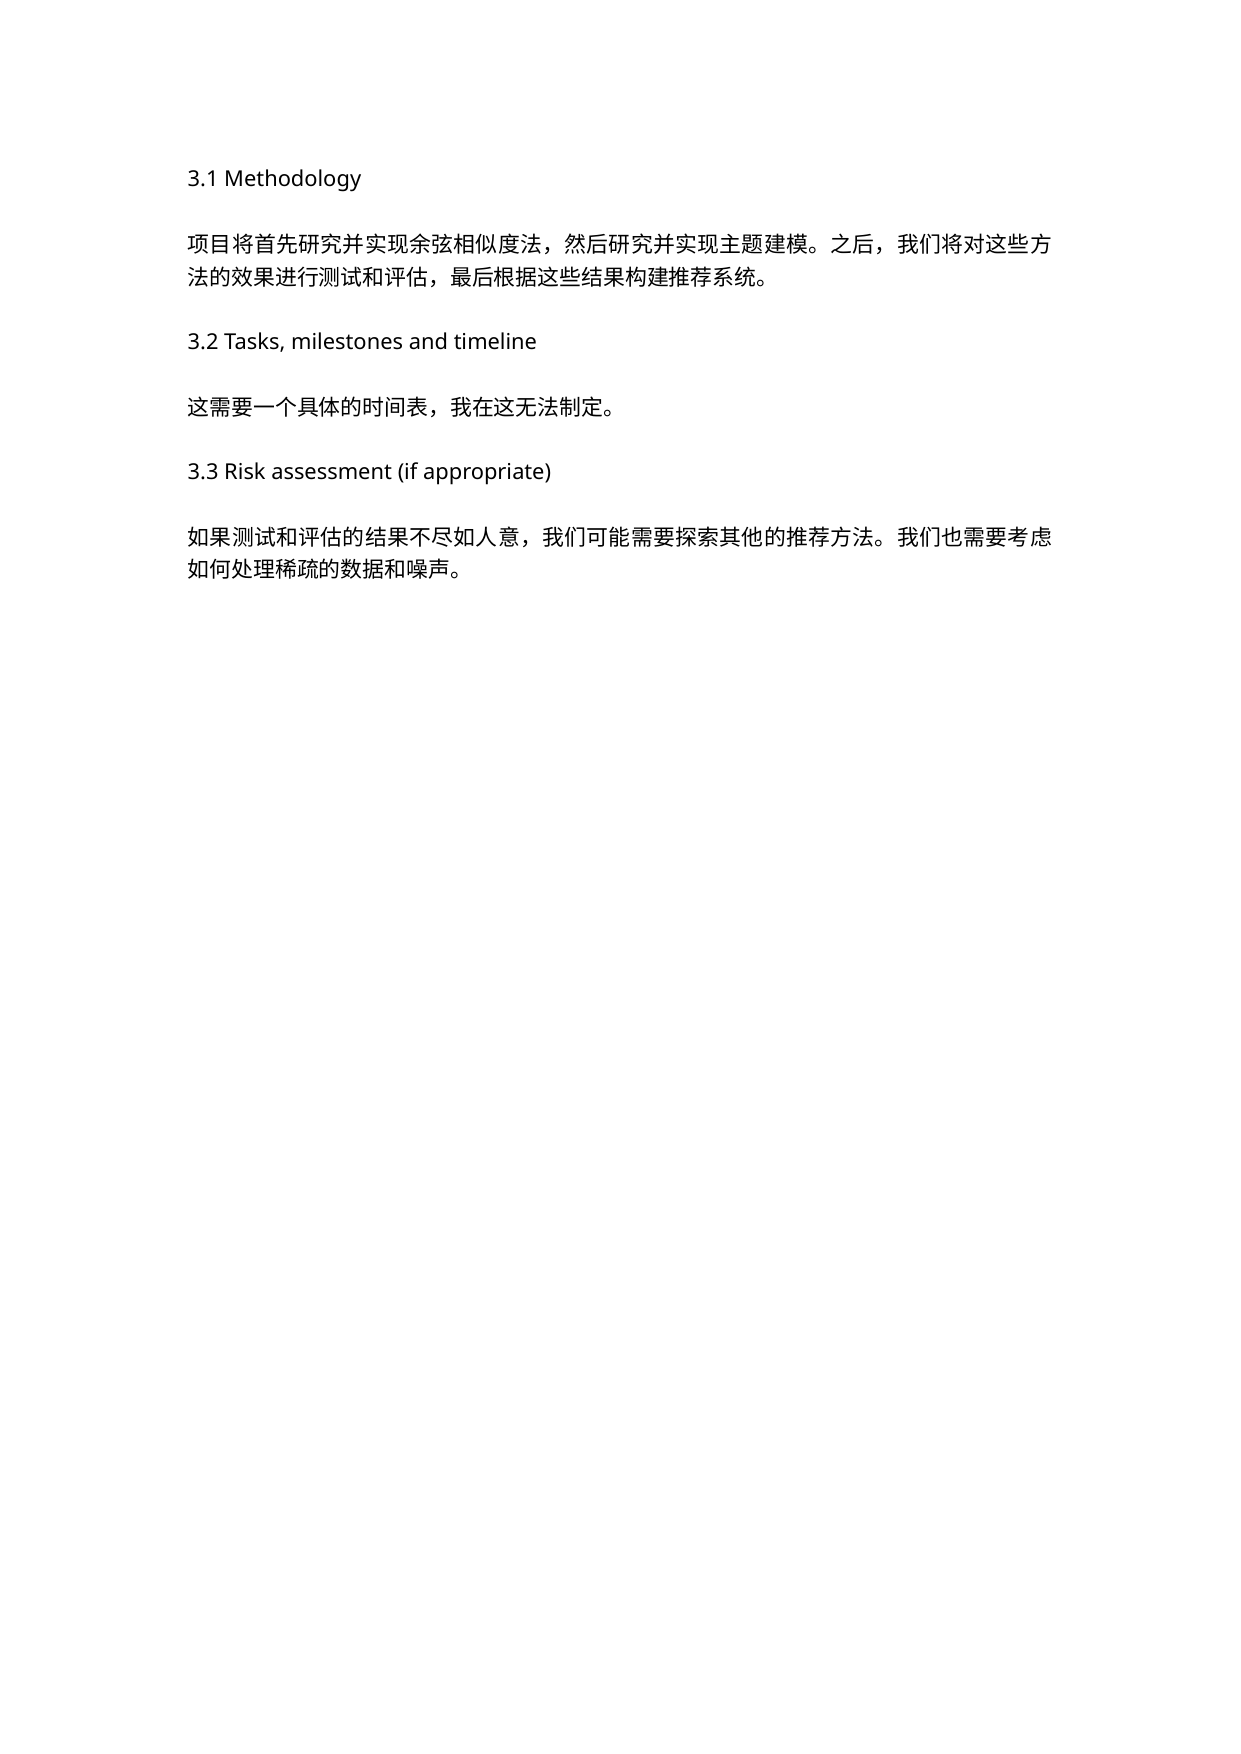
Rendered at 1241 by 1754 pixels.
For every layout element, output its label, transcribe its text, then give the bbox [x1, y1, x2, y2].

text 这需要一个具体的时间表，我在这无法制定。 [187, 389, 1053, 422]
text 3.1 Methodology [187, 162, 1053, 194]
text 3.3 Risk assessment (if appropriate) [187, 454, 1053, 487]
text 3.2 Tasks, milestones and timeline [187, 324, 1053, 357]
text 项目将首先研究并实现余弦相似度法，然后研究并实现主题建模。之后，我们将对这些方法的效果进行测试和评估，最后根据这些结果构建推荐系统。 [187, 227, 1053, 292]
text 如果测试和评估的结果不尽如人意，我们可能需要探索其他的推荐方法。我们也需要考虑如何处理稀疏的数据和噪声。 [187, 519, 1053, 584]
